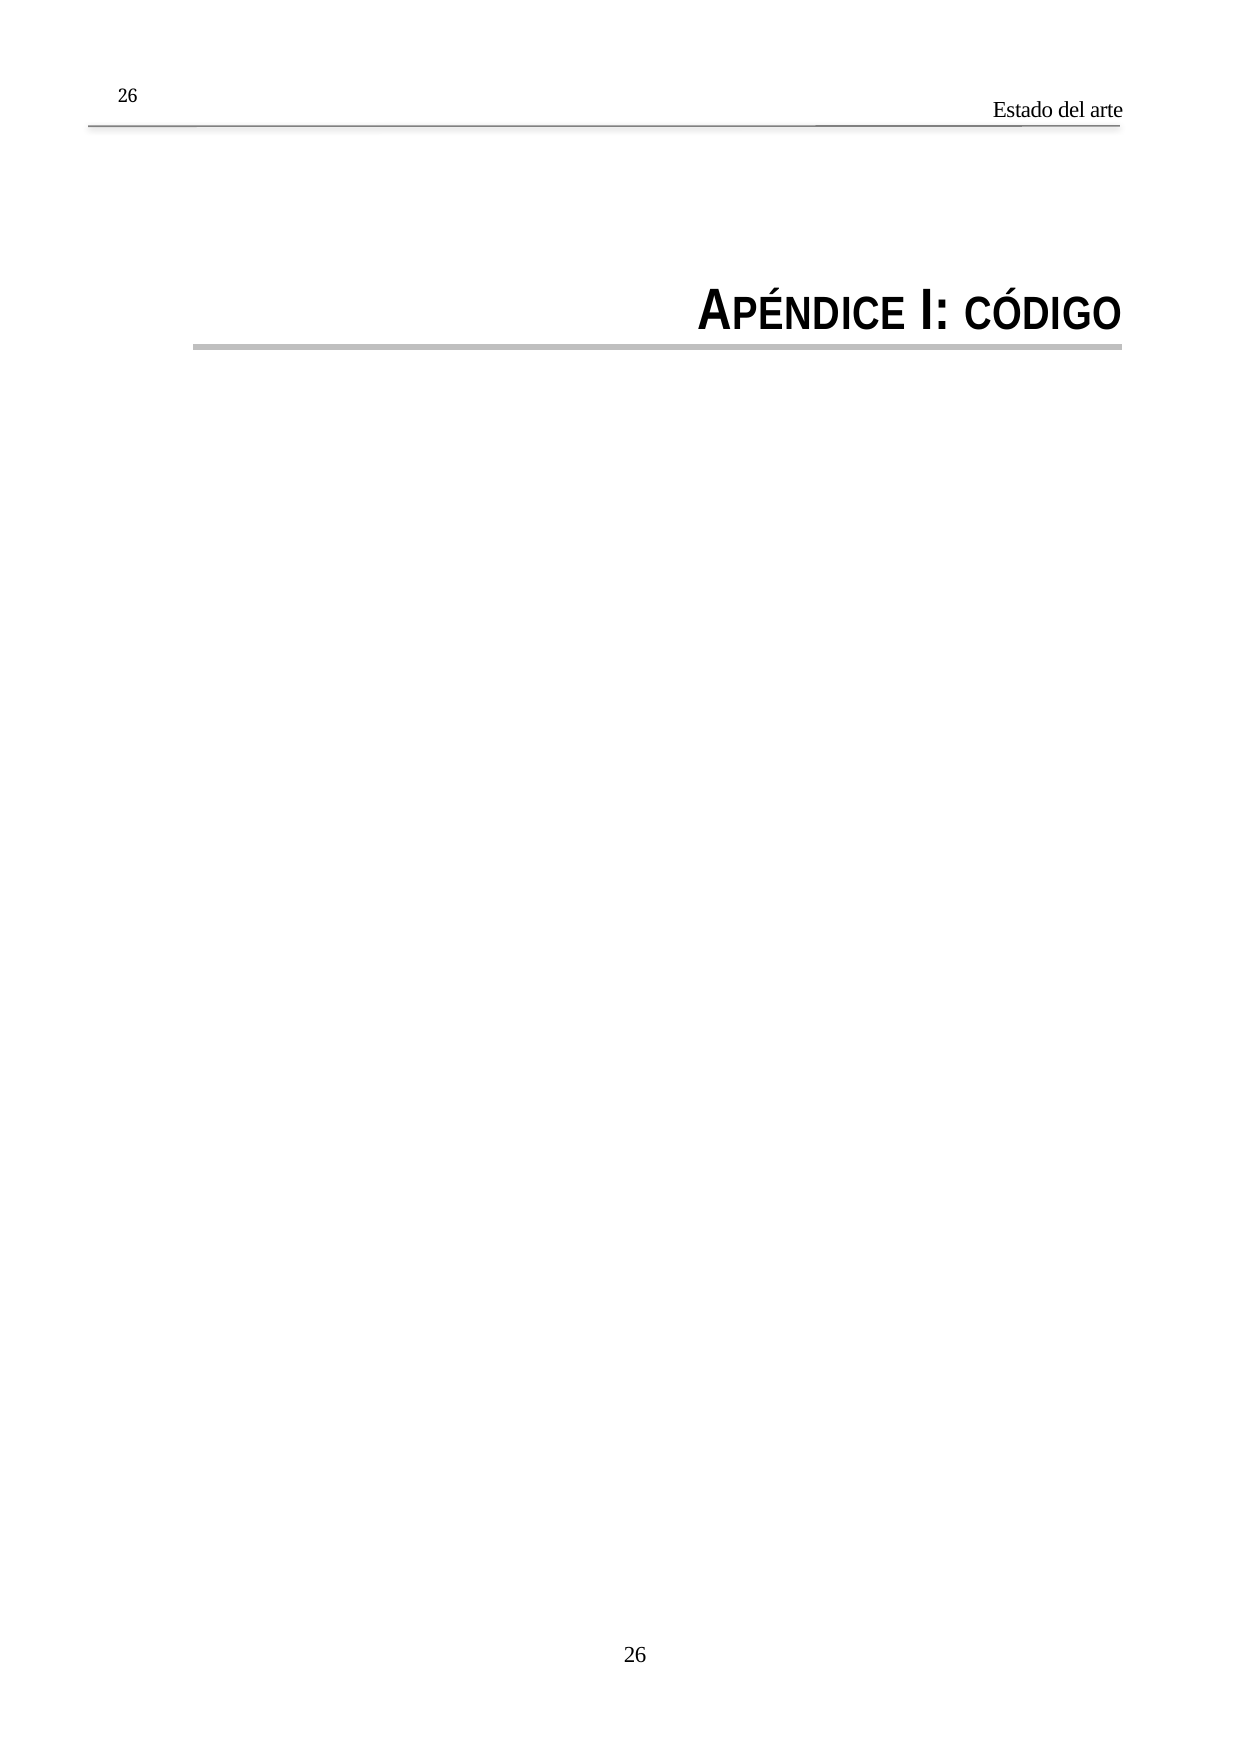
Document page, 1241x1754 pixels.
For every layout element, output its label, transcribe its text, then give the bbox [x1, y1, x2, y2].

subtitle Apéndice I: código [193, 275, 1122, 344]
